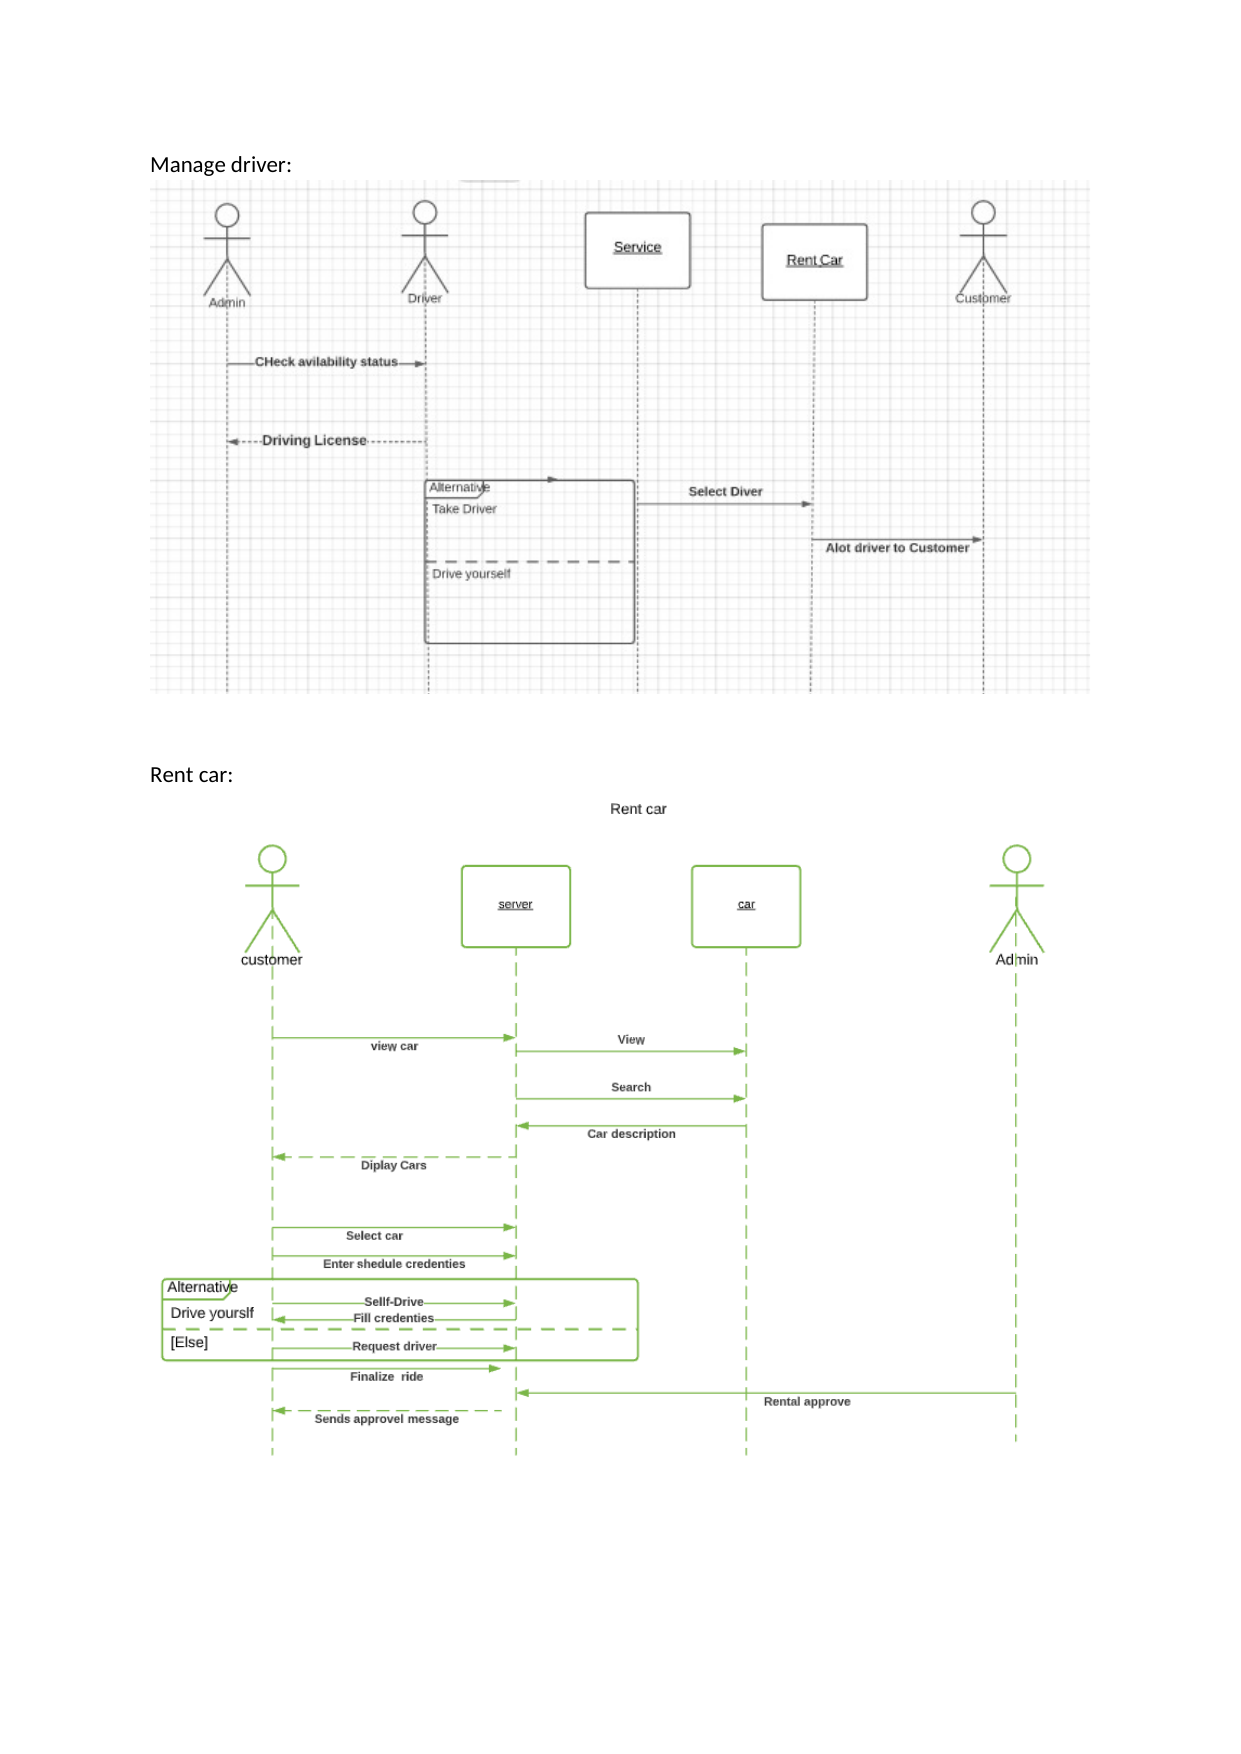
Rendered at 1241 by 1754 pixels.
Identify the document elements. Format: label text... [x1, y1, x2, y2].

text Rent car: [150, 760, 1090, 790]
picture [150, 180, 1091, 694]
text Manage driver: [150, 150, 1090, 180]
picture [150, 790, 1091, 1487]
